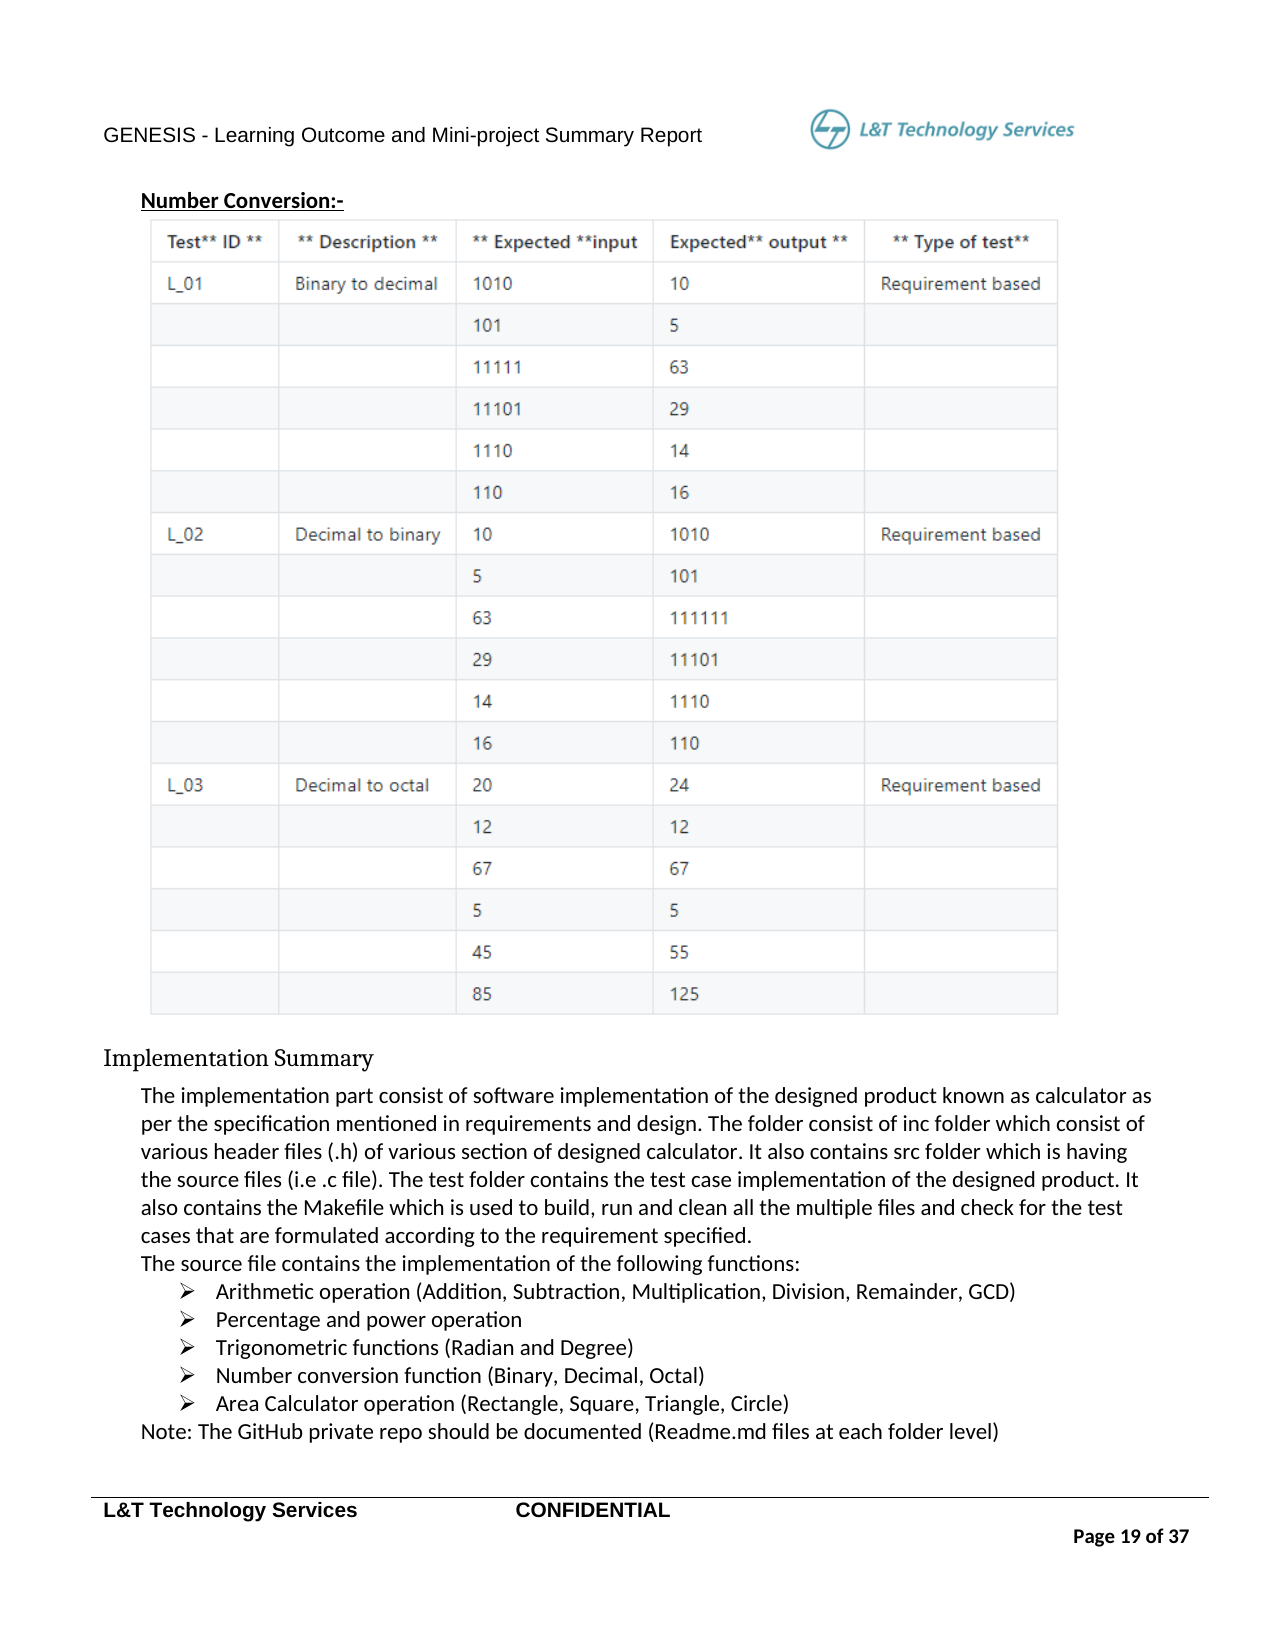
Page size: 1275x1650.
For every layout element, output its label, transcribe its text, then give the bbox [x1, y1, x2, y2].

picture [808, 98, 1075, 162]
list Arithmetic operation (Addition, Subtraction, Multiplication, Division, Remainder, GCD) [178, 1277, 1162, 1305]
list Area Calculator operation (Rectangle, Square, Triangle, Circle) [178, 1389, 1162, 1417]
list Percentage and power operation [178, 1305, 1162, 1333]
subtitle Implementation Summary [103, 1044, 1162, 1073]
list Number conversion function (Binary, Decimal, Octal) [178, 1361, 1162, 1389]
text Note: The GitHub private repo should be documented (Readme.md files at each folder level) [103, 1417, 1162, 1445]
list Trigonometric functions (Radian and Degree) [178, 1333, 1162, 1361]
text The source file contains the implementation of the following functions: [103, 1249, 1162, 1277]
picture [140, 213, 1074, 1024]
text The implementation part consist of software implementation of the designed product known as calculator as per the specification mentioned in requirements and design. The folder consist of inc folder which consist of various header files (.h) of various section of designed calculator. It also contains src folder which is having the source files (i.e .c file). The test folder contains the test case implementation of the designed product. It also contains the Makefile which is used to build, run and clean all the multiple files and check for the test cases that are formulated according to the requirement specified. [141, 1081, 1162, 1249]
text Number Conversion:- [103, 186, 1162, 214]
